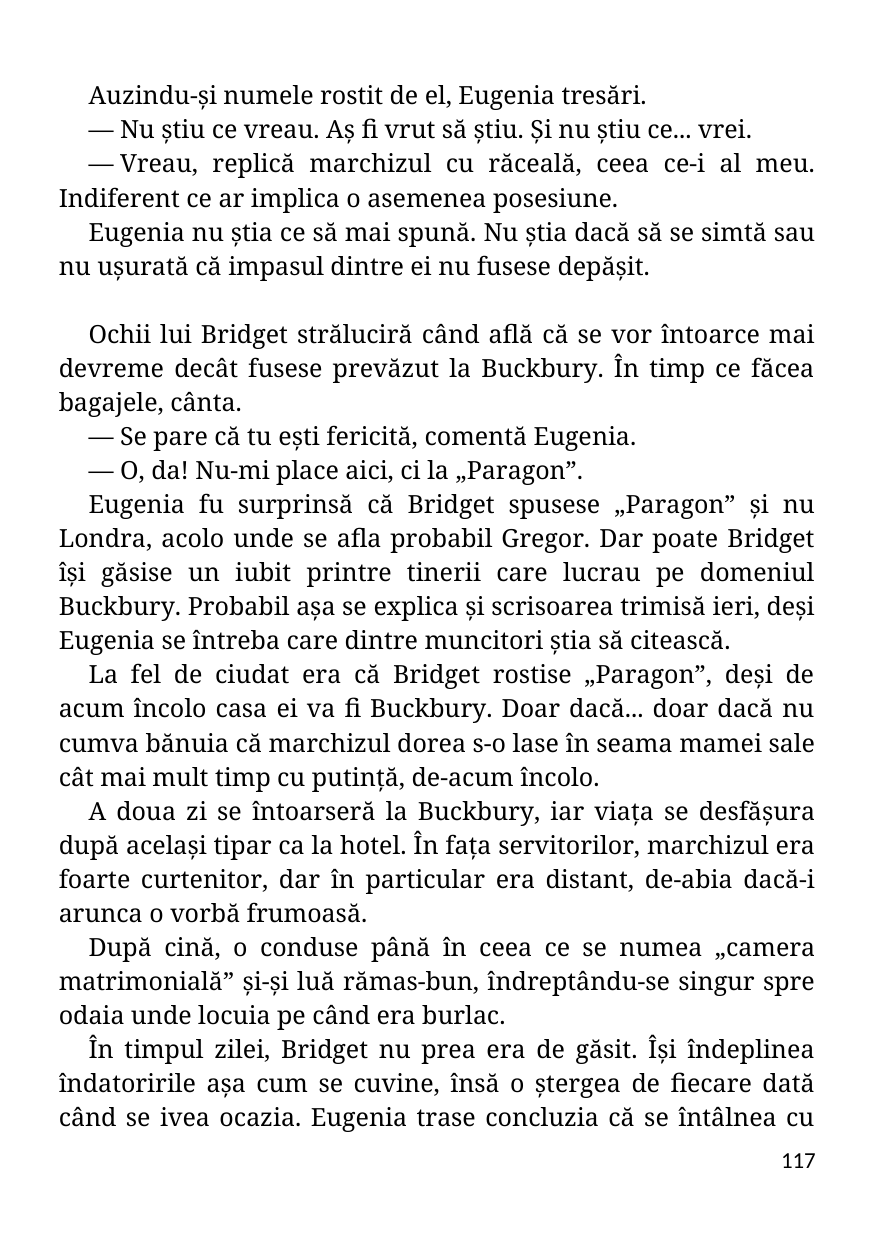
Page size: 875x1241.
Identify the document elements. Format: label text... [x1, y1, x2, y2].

text — O, da! Nu-mi place aici, ci la „Paragon”. [58, 453, 816, 487]
text La fel de ciudat era că Bridget rostise „Paragon”, deși de acum încolo casa ei va fi Buckbury. Doar dacă... doar dacă nu cumva bănuia că marchizul dorea s-o lase în seama mamei sale cât mai mult timp cu putință, de-acum încolo. [58, 657, 816, 793]
text — Nu știu ce vreau. Aș fi vrut să știu. Și nu știu ce... vrei. [58, 112, 816, 146]
text Auzindu-și numele rostit de el, Eugenia tresări. [58, 78, 816, 112]
text — Se pare că tu ești fericită, comentă Eugenia. [58, 419, 816, 453]
text — Vreau, replică marchizul cu răceală, ceea ce-i al meu. Indiferent ce ar implica o asemenea posesiune. [58, 146, 816, 214]
text A doua zi se întoarseră la Buckbury, iar viața se desfășura după același tipar ca la hotel. În fața servitorilor, marchizul era foarte curtenitor, dar în particular era distant, de-abia dacă-i arunca o vorbă frumoasă. [58, 793, 816, 929]
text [58, 1032, 816, 1134]
text După cină, o conduse până în ceea ce se numea „camera matrimonială” și-și luă rămas-bun, îndreptându-se singur spre odaia unde locuia pe când era burlac. [58, 929, 816, 1032]
text Eugenia nu știa ce să mai spună. Nu știa dacă să se simtă sau nu ușurată că impasul dintre ei nu fusese depășit. [58, 214, 816, 282]
text Eugenia fu surprinsă că Bridget spusese „Paragon” și nu Londra, acolo unde se afla probabil Gregor. Dar poate Bridget își găsise un iubit printre tinerii care lucrau pe domeniul Buckbury. Probabil așa se explica și scrisoarea trimisă ieri, deși Eugenia se întreba care dintre muncitori știa să citească. [58, 487, 816, 657]
text Ochii lui Bridget străluciră când află că se vor întoarce mai devreme decât fusese prevăzut la Buckbury. În timp ce făcea bagajele, cânta. [58, 316, 816, 419]
